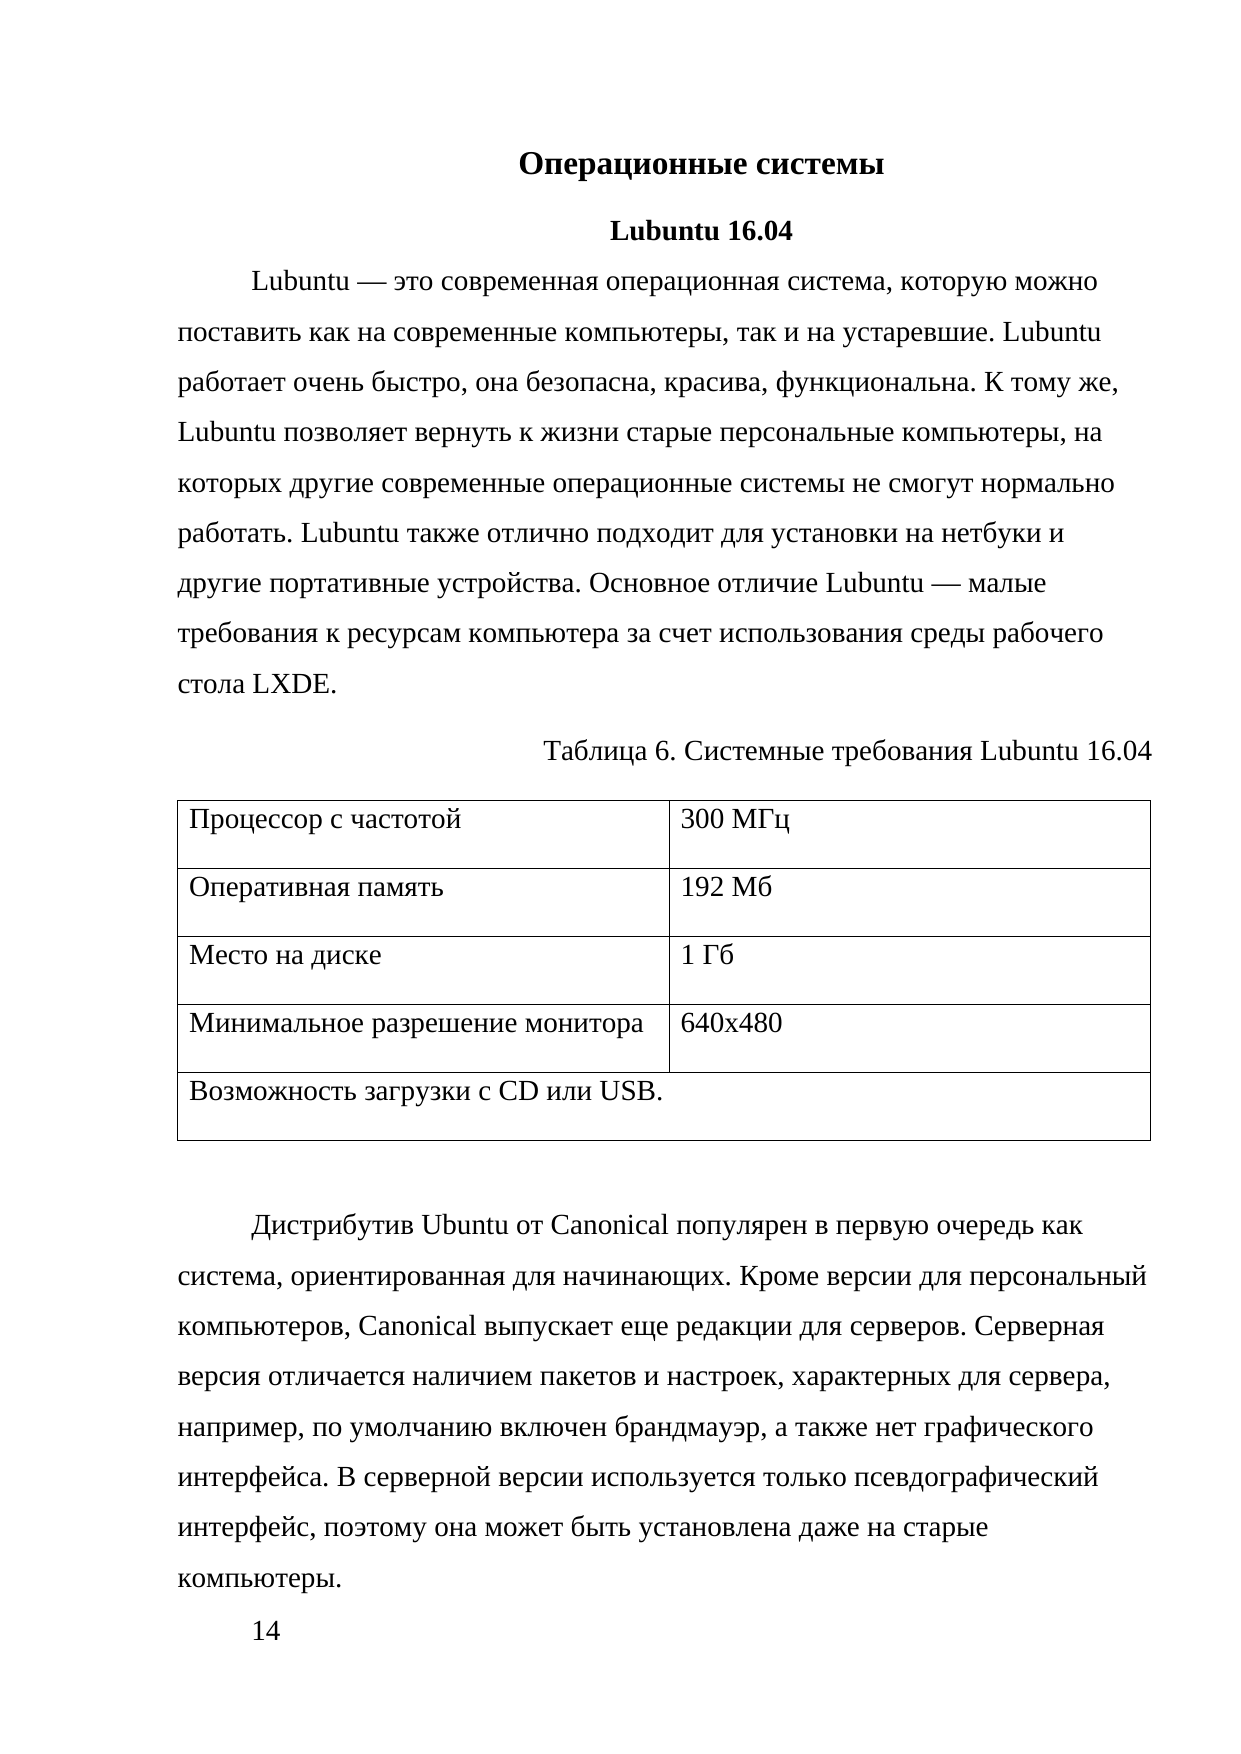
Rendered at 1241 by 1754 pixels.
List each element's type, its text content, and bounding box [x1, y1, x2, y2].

table_cell 1 Гб [670, 937, 1150, 1004]
subtitle Операционные системы [177, 143, 1152, 181]
table_cell Оперативная память [178, 869, 669, 936]
text Дистрибутив Ubuntu от Canonical популярен в первую очередь как система, ориентированная для начинающих. Кроме версии для персональный компьютеров, Canonical выпускает еще редакции для серверов. Серверная версия отличается наличием пакетов и настроек, характерных для сервера, например, по умолчанию включен брандмауэр, а также нет графического интерфейса. В серверной версии используется только псевдографический интерфейс, поэтому она может быть установлена даже на старые компьютеры. [177, 1207, 1152, 1593]
table_cell 192 Мб [670, 869, 1150, 936]
table_header 300 МГц [670, 801, 1150, 868]
table_cell Возможность загрузки с CD или USB. [178, 1073, 1150, 1139]
text Lubuntu — это современная операционная система, которую можно поставить как на современные компьютеры, так и на устаревшие. Lubuntu работает очень быстро, она безопасна, красива, функциональна. К тому же, Lubuntu позволяет вернуть к жизни старые персональные компьютеры, на которых другие современные операционные системы не смогут нормально работать. Lubuntu также отлично подходит для установки на нетбуки и другие портативные устройства. Основное отличие Lubuntu — малые требования к ресурсам компьютера за счет использования среды рабочего стола LXDE. [177, 263, 1152, 699]
table_cell Место на диске [178, 937, 669, 1004]
subtitle Lubuntu 16.04 [177, 213, 1152, 247]
table_cell 640х480 [670, 1005, 1150, 1072]
text Таблица 6. Cистемные требования Lubuntu 16.04 [177, 733, 1152, 766]
table_header Процессор с частотой [178, 801, 669, 868]
table_cell Минимальное разрешение монитора [178, 1005, 669, 1072]
